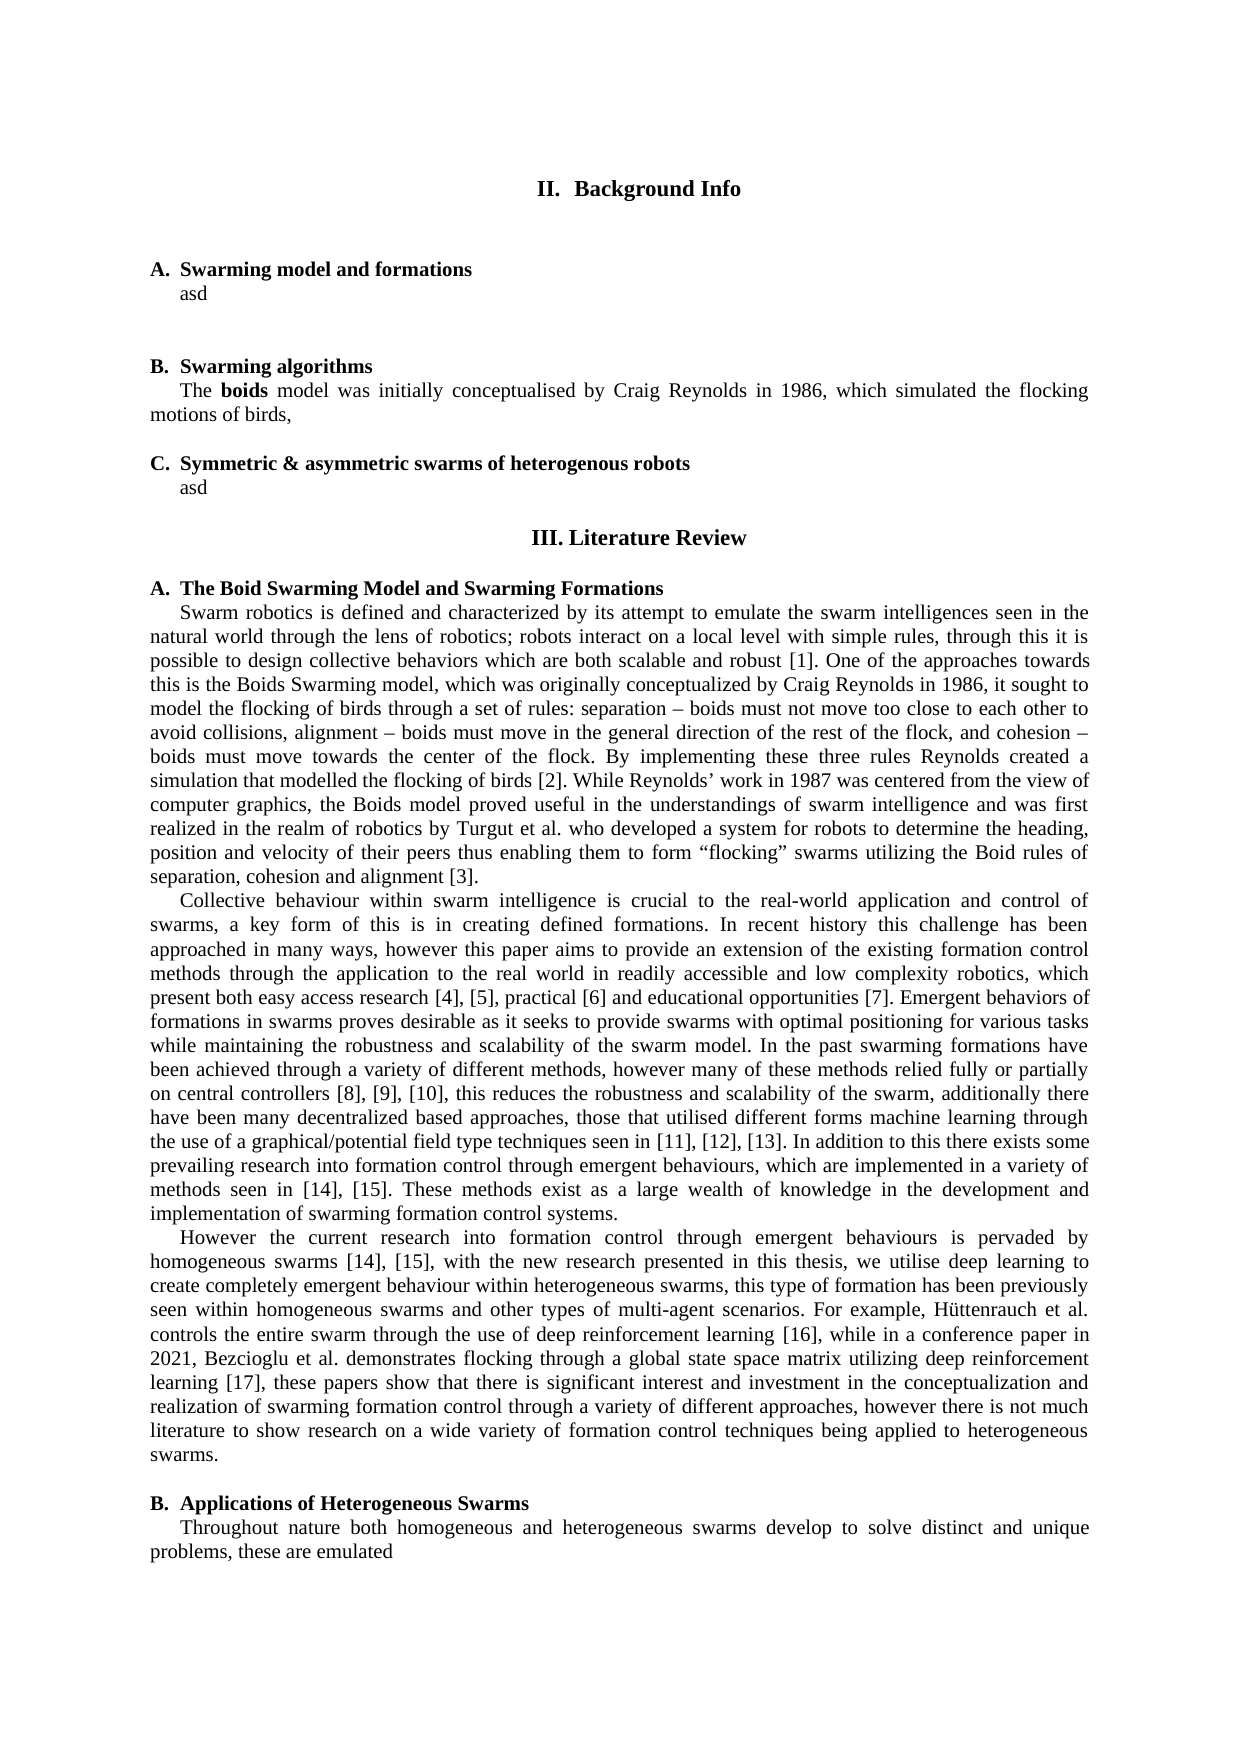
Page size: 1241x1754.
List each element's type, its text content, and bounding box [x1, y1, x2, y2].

subtitle Swarming model and formations [150, 257, 1090, 281]
text Collective behaviour within swarm intelligence is crucial to the real-world application and control of swarms, a key form of this is in creating defined formations. In recent history this challenge has been approached in many ways, however this paper aims to provide an extension of the existing formation control methods through the application to the real world in readily accessible and low complexity robotics, which present both easy access research [4], [5], practical [6] and educational opportunities [7]. Emergent behaviors of formations in swarms proves desirable as it seeks to provide swarms with optimal positioning for various tasks while maintaining the robustness and scalability of the swarm model. In the past swarming formations have been achieved through a variety of different methods, however many of these methods relied fully or partially on central controllers [8], [9], [10], this reduces the robustness and scalability of the swarm, additionally there have been many decentralized based approaches, those that utilised different forms machine learning through the use of a graphical/potential field type techniques seen in [11], [12], [13]. In addition to this there exists some prevailing research into formation control through emergent behaviours, which are implemented in a variety of methods seen in [14], [15]. These methods exist as a large wealth of knowledge in the development and implementation of swarming formation control systems. [150, 888, 1090, 1225]
subtitle Background Info [187, 175, 1090, 201]
text asd [150, 281, 1090, 329]
text asd [150, 475, 1090, 499]
subtitle Symmetric & asymmetric swarms of heterogenous robots [150, 451, 1090, 475]
subtitle Applications of Heterogeneous Swarms [150, 1491, 1090, 1515]
text However the current research into formation control through emergent behaviours is pervaded by homogeneous swarms [14], [15], with the new research presented in this thesis, we utilise deep learning to create completely emergent behaviour within heterogeneous swarms, this type of formation has been previously seen within homogeneous swarms and other types of multi-agent scenarios. For example, Hüttenrauch et al. controls the entire swarm through the use of deep reinforcement learning [16], while in a conference paper in 2021, Bezcioglu et al. demonstrates flocking through a global state space matrix utilizing deep reinforcement learning [17], these papers show that there is significant interest and investment in the conceptualization and realization of swarming formation control through a variety of different approaches, however there is not much literature to show research on a wide variety of formation control techniques being applied to heterogeneous swarms. [150, 1225, 1090, 1466]
text Throughout nature both homogeneous and heterogeneous swarms develop to solve distinct and unique problems, these are emulated [150, 1515, 1090, 1563]
subtitle The Boid Swarming Model and Swarming Formations [150, 576, 1090, 599]
subtitle Swarming algorithms [150, 354, 1090, 378]
subtitle Literature Review [187, 524, 1090, 551]
text The boids model was initially conceptualised by Craig Reynolds in 1986, which simulated the flocking motions of birds, [150, 378, 1090, 426]
text Swarm robotics is defined and characterized by its attempt to emulate the swarm intelligences seen in the natural world through the lens of robotics; robots interact on a local level with simple rules, through this it is possible to design collective behaviors which are both scalable and robust [1]. One of the approaches towards this is the Boids Swarming model, which was originally conceptualized by Craig Reynolds in 1986, it sought to model the flocking of birds through a set of rules: separation – boids must not move too close to each other to avoid collisions, alignment – boids must move in the general direction of the rest of the flock, and cohesion – boids must move towards the center of the flock. By implementing these three rules Reynolds created a simulation that modelled the flocking of birds [2]. While Reynolds’ work in 1987 was centered from the view of computer graphics, the Boids model proved useful in the understandings of swarm intelligence and was first realized in the realm of robotics by Turgut et al. who developed a system for robots to determine the heading, position and velocity of their peers thus enabling them to form “flocking” swarms utilizing the Boid rules of separation, cohesion and alignment [3]. [150, 599, 1090, 888]
